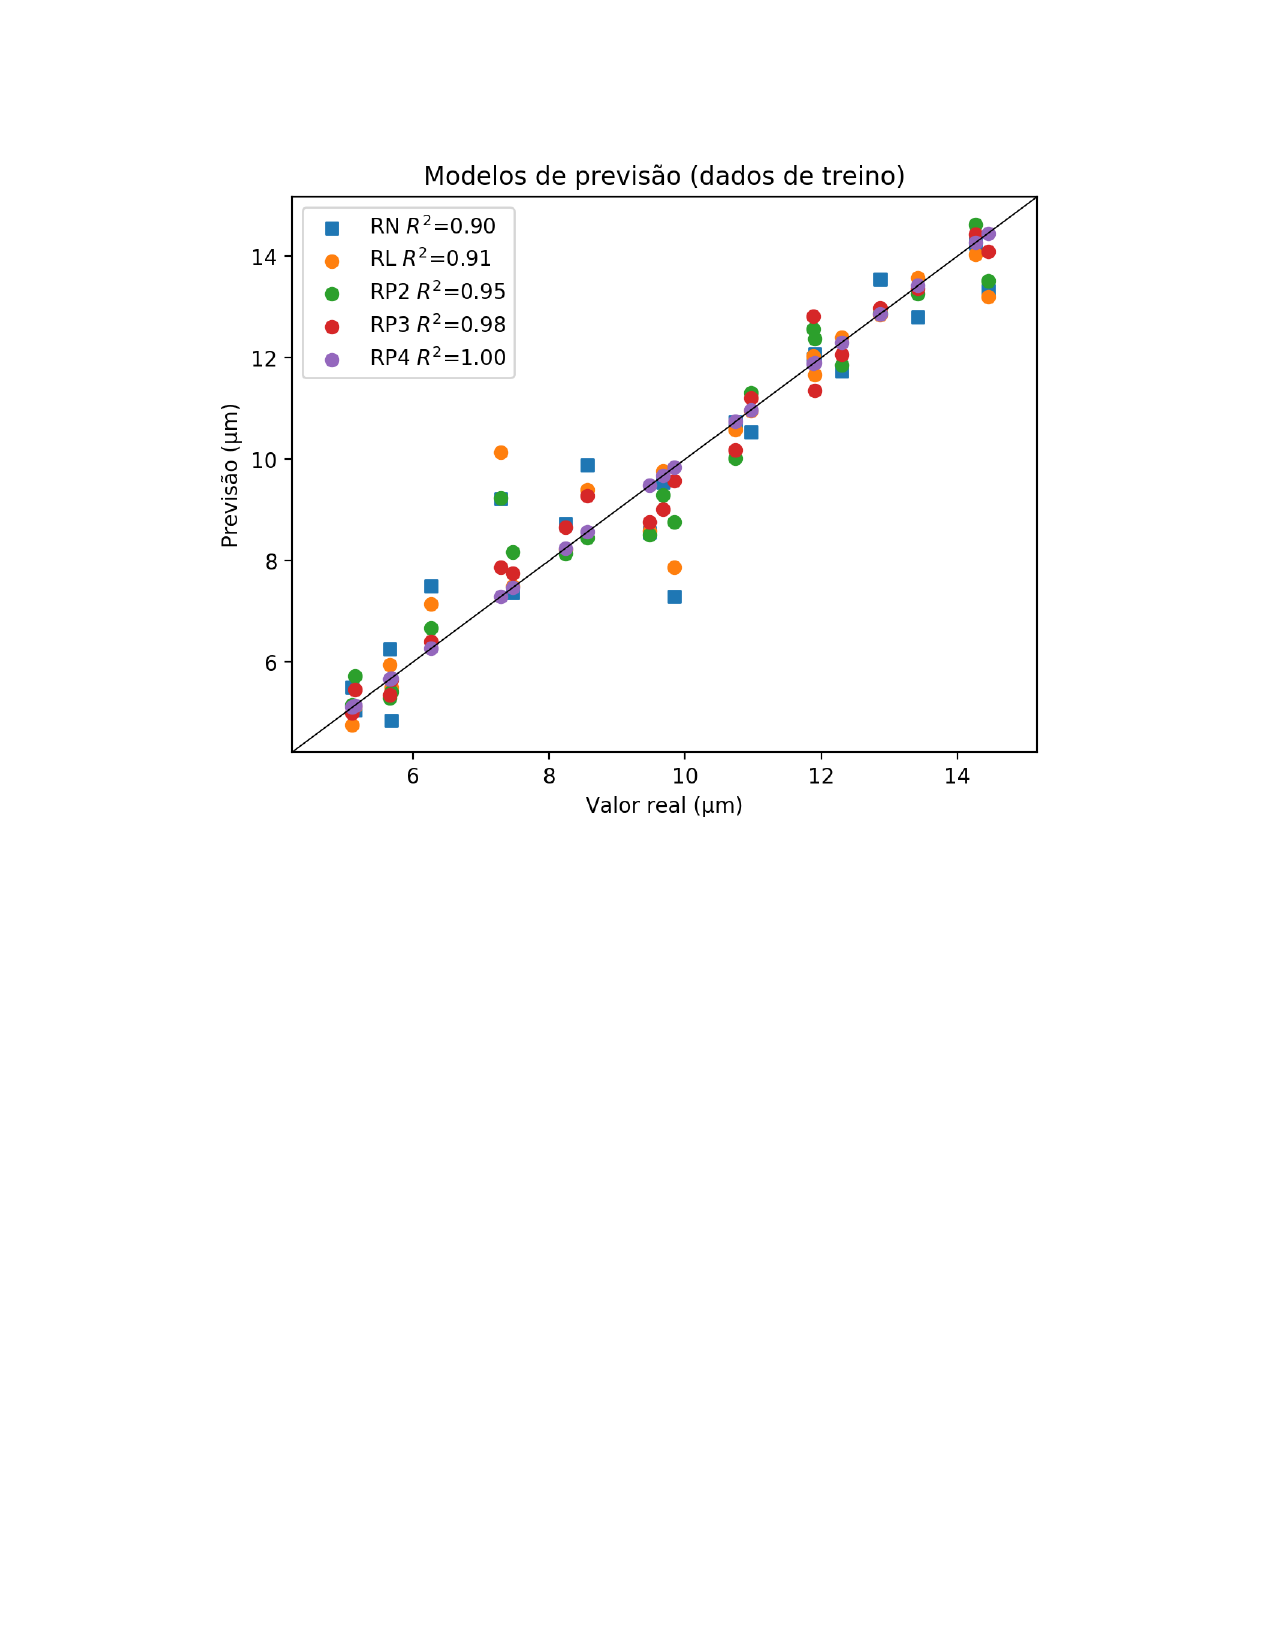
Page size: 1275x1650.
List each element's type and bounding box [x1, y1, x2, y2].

picture [206, 150, 1050, 832]
